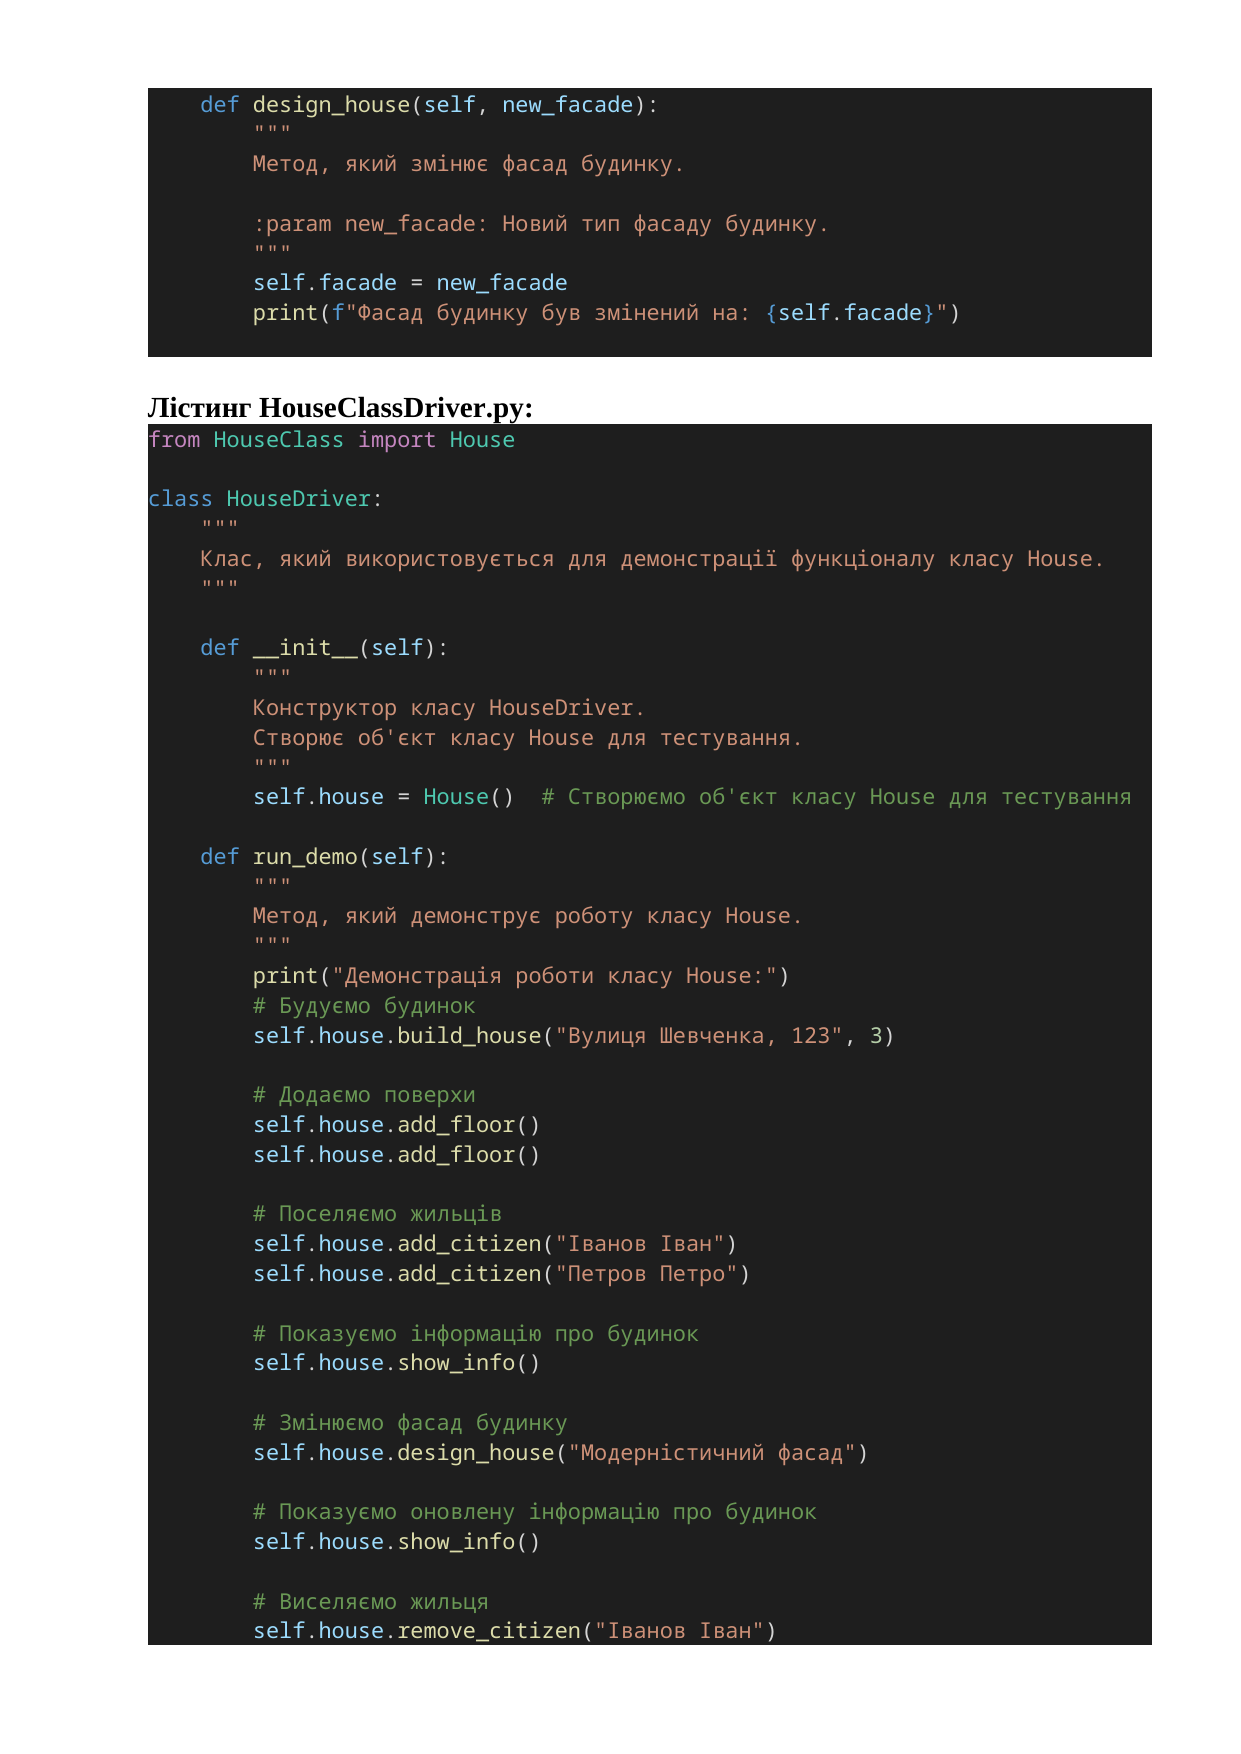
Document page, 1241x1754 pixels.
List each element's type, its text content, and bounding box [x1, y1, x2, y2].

text self.house.build_house("Вулиця Шевченка, 123", 3) [148, 1019, 1152, 1049]
text def design_house(self, new_facade): [148, 88, 1152, 118]
text # Будуємо будинок [148, 990, 1152, 1019]
text print("Демонстрація роботи класу House:") [148, 960, 1152, 990]
text self.house.add_floor() [148, 1139, 1152, 1168]
text self.house = House() # Створюємо об'єкт класу House для тестування [148, 781, 1152, 811]
text self.house.add_floor() [148, 1109, 1152, 1139]
text :param new_facade: Новий тип фасаду будинку. [148, 208, 1152, 237]
text # Показуємо оновлену інформацію про будинок [148, 1496, 1152, 1526]
text self.house.remove_citizen("Іванов Іван") [148, 1615, 1152, 1645]
text """ [148, 871, 1152, 900]
text # Виселяємо жильця [148, 1586, 1152, 1615]
text def __init__(self): [148, 632, 1152, 662]
text Конструктор класу HouseDriver. [148, 692, 1152, 722]
text from HouseClass import House [148, 424, 1152, 453]
text def run_demo(self): [148, 841, 1152, 871]
text # Поселяємо жильців [148, 1198, 1152, 1228]
text print(f"Фасад будинку був змінений на: {self.facade}") [148, 297, 1152, 327]
text self.house.show_info() [148, 1347, 1152, 1377]
text """ [148, 573, 1152, 602]
text """ [148, 118, 1152, 148]
text self.house.show_info() [148, 1526, 1152, 1556]
text self.house.design_house("Модерністичний фасад") [148, 1437, 1152, 1466]
text # Додаємо поверхи [148, 1079, 1152, 1109]
text """ [148, 237, 1152, 267]
text # Показуємо інформацію про будинок [148, 1317, 1152, 1347]
text Лістинг HouseClassDriver.py: [148, 390, 1152, 424]
text Клас, який використовується для демонстрації функціоналу класу House. [148, 543, 1152, 573]
text self.house.add_citizen("Іванов Іван") [148, 1228, 1152, 1258]
text class HouseDriver: [148, 483, 1152, 513]
text Метод, який змінює фасад будинку. [148, 148, 1152, 178]
text """ [148, 513, 1152, 543]
text Створює об'єкт класу House для тестування. [148, 722, 1152, 751]
text # Змінюємо фасад будинку [148, 1407, 1152, 1437]
text """ [148, 751, 1152, 781]
text """ [148, 930, 1152, 960]
text self.house.add_citizen("Петров Петро") [148, 1258, 1152, 1288]
text Метод, який демонструє роботу класу House. [148, 900, 1152, 930]
text """ [148, 662, 1152, 692]
text self.facade = new_facade [148, 267, 1152, 297]
